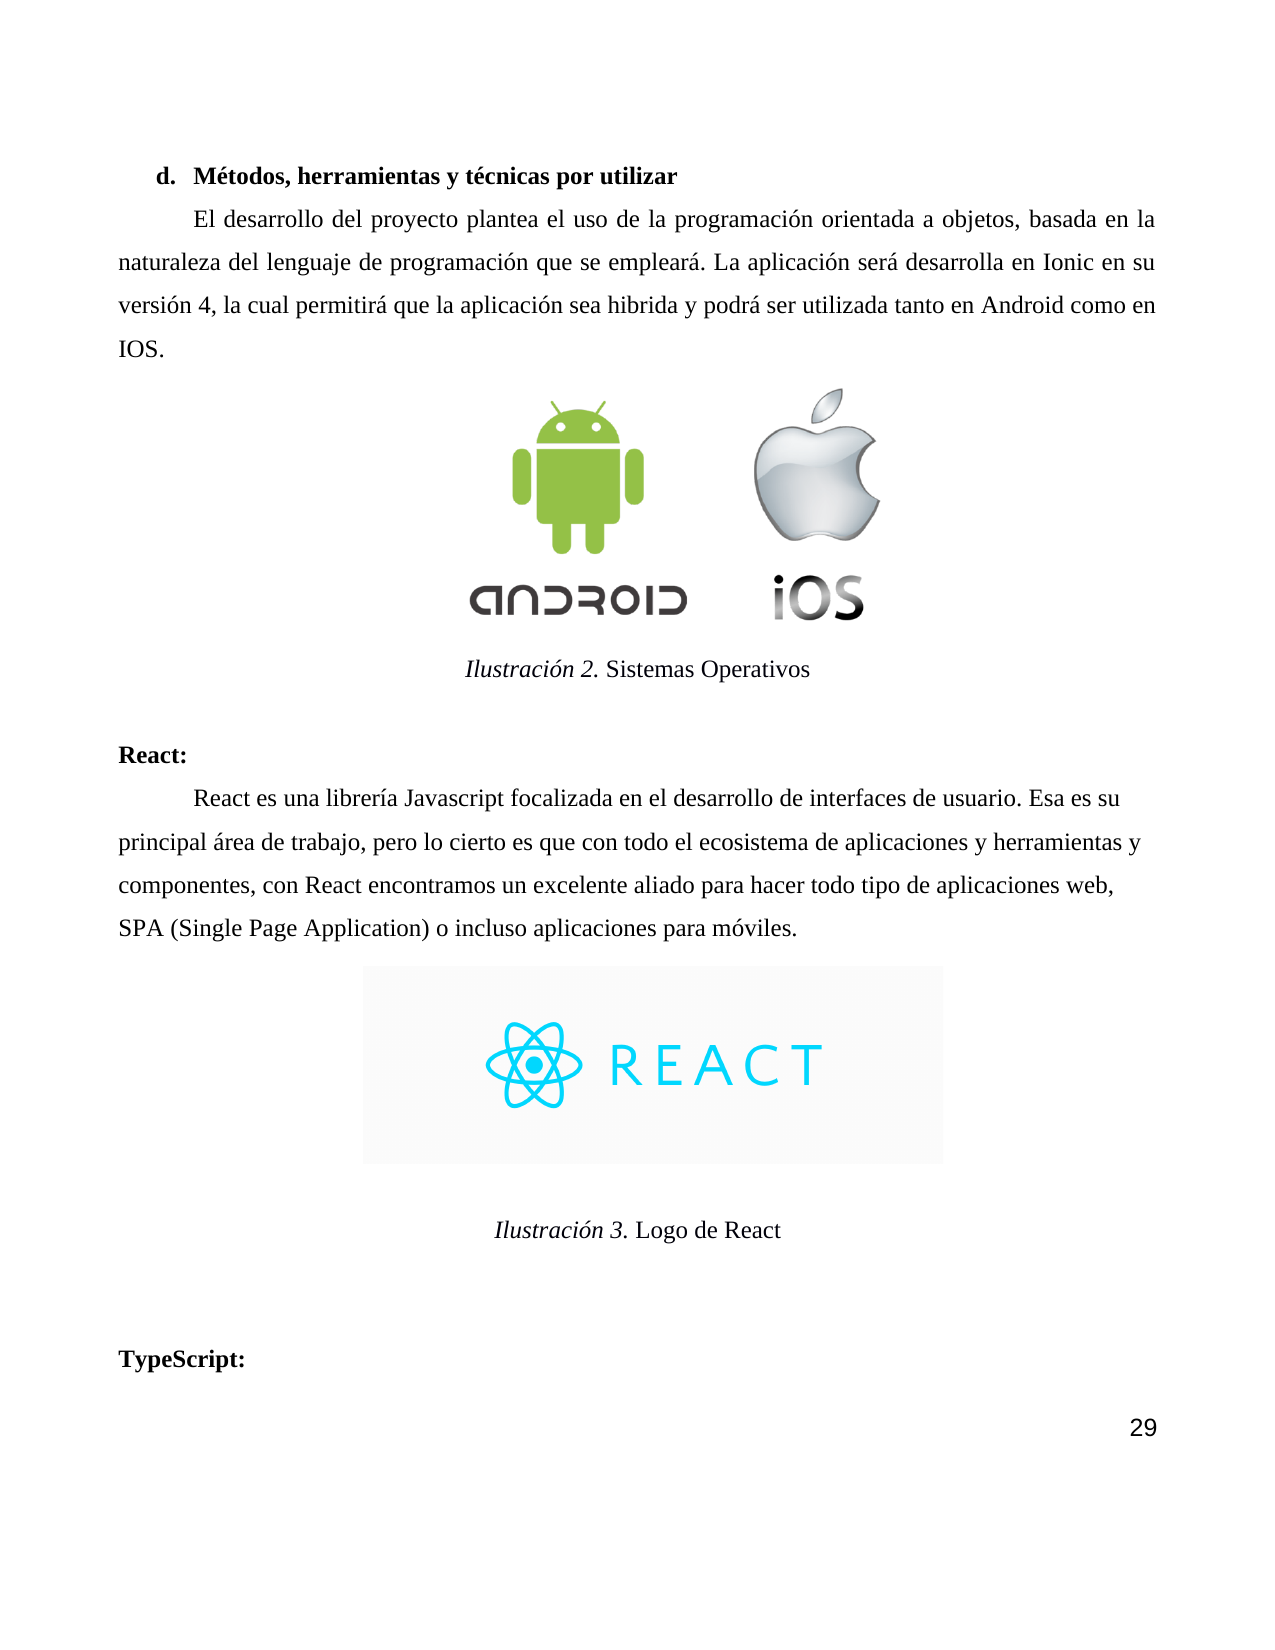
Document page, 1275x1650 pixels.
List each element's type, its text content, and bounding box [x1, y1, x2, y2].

text React: [118, 740, 1157, 769]
text React es una librería Javascript focalizada en el desarrollo de interfaces de usuario. Esa es su principal área de trabajo, pero lo cierto es que con todo el ecosistema de aplicaciones y herramientas y componentes, con React encontramos un excelente aliado para hacer todo tipo de aplicaciones web, SPA (Single Page Application) o incluso aplicaciones para móviles. [118, 783, 1157, 942]
picture [411, 376, 939, 640]
text Ilustración 2. Sistemas Operativos [118, 654, 1157, 683]
text Ilustración 3. Logo de React [118, 1215, 1157, 1243]
picture [363, 966, 944, 1164]
text El desarrollo del proyecto plantea el uso de la programación orientada a objetos, basada en la naturaleza del lenguaje de programación que se empleará. La aplicación será desarrolla en Ionic en su versión 4, la cual permitirá que la aplicación sea hibrida y podrá ser utilizada tanto en Android como en IOS. [118, 204, 1157, 362]
subtitle Métodos, herramientas y técnicas por utilizar [156, 161, 1157, 190]
text TypeScript: [118, 1344, 1157, 1373]
